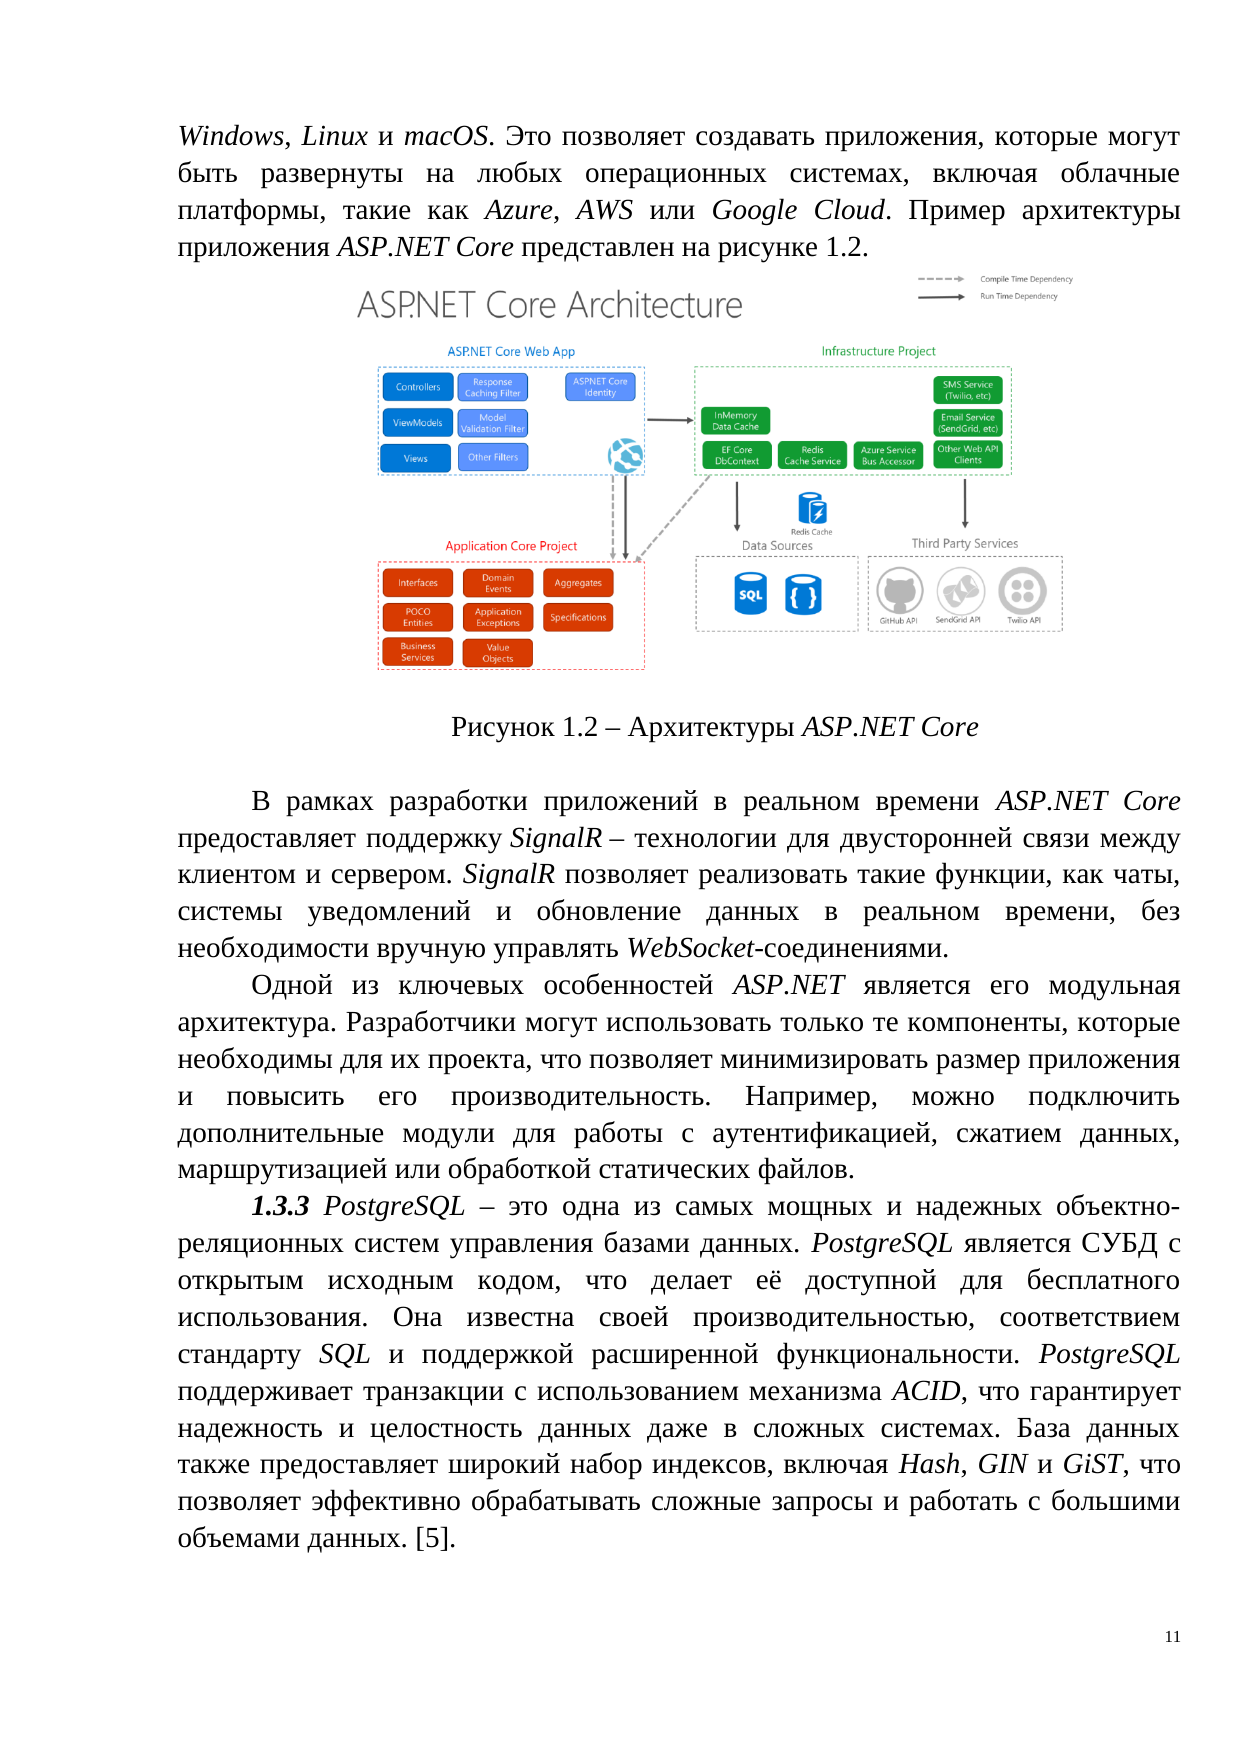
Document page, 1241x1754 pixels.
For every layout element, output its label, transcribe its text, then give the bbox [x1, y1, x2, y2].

picture [347, 265, 1085, 670]
text Одной из ключевых особенностей ASP.NET является его модульная архитектура. Разработчики могут использовать только те компоненты, которые необходимы для их проекта, что позволяет минимизировать размер приложения и повысить его производительность. Например, можно подключить дополнительные модули для работы с аутентификацией, сжатием данных, маршрутизацией или обработкой статических файлов. [177, 967, 1181, 1185]
text В рамках разработки приложений в реальном времени ASP.NET Core предоставляет поддержку SignalR – технологии для двусторонней связи между клиентом и сервером. SignalR позволяет реализовать такие функции, как чаты, системы уведомлений и обновление данных в реальном времени, без необходимости вручную управлять WebSocket-соединениями. [177, 783, 1181, 964]
text 1.3.3 PostgreSQL – это одна из самых мощных и надежных объектно-реляционных систем управления базами данных. PostgreSQL является СУБД с открытым исходным кодом, что делает её доступной для бесплатного использования. Она известна своей производительностью, соответствием стандарту SQL и поддержкой расширенной функциональности. PostgreSQL поддерживает транзакции с использованием механизма ACID, что гарантирует надежность и целостность данных даже в сложных системах. База данных также предоставляет широкий набор индексов, включая Hash, GIN и GiST, что позволяет эффективно обрабатывать сложные запросы и работать с большими объемами данных. [5]. [177, 1188, 1181, 1554]
text Рисунок 1.2 – Архитектуры ASP.NET Core [177, 709, 1181, 743]
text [177, 118, 1181, 262]
